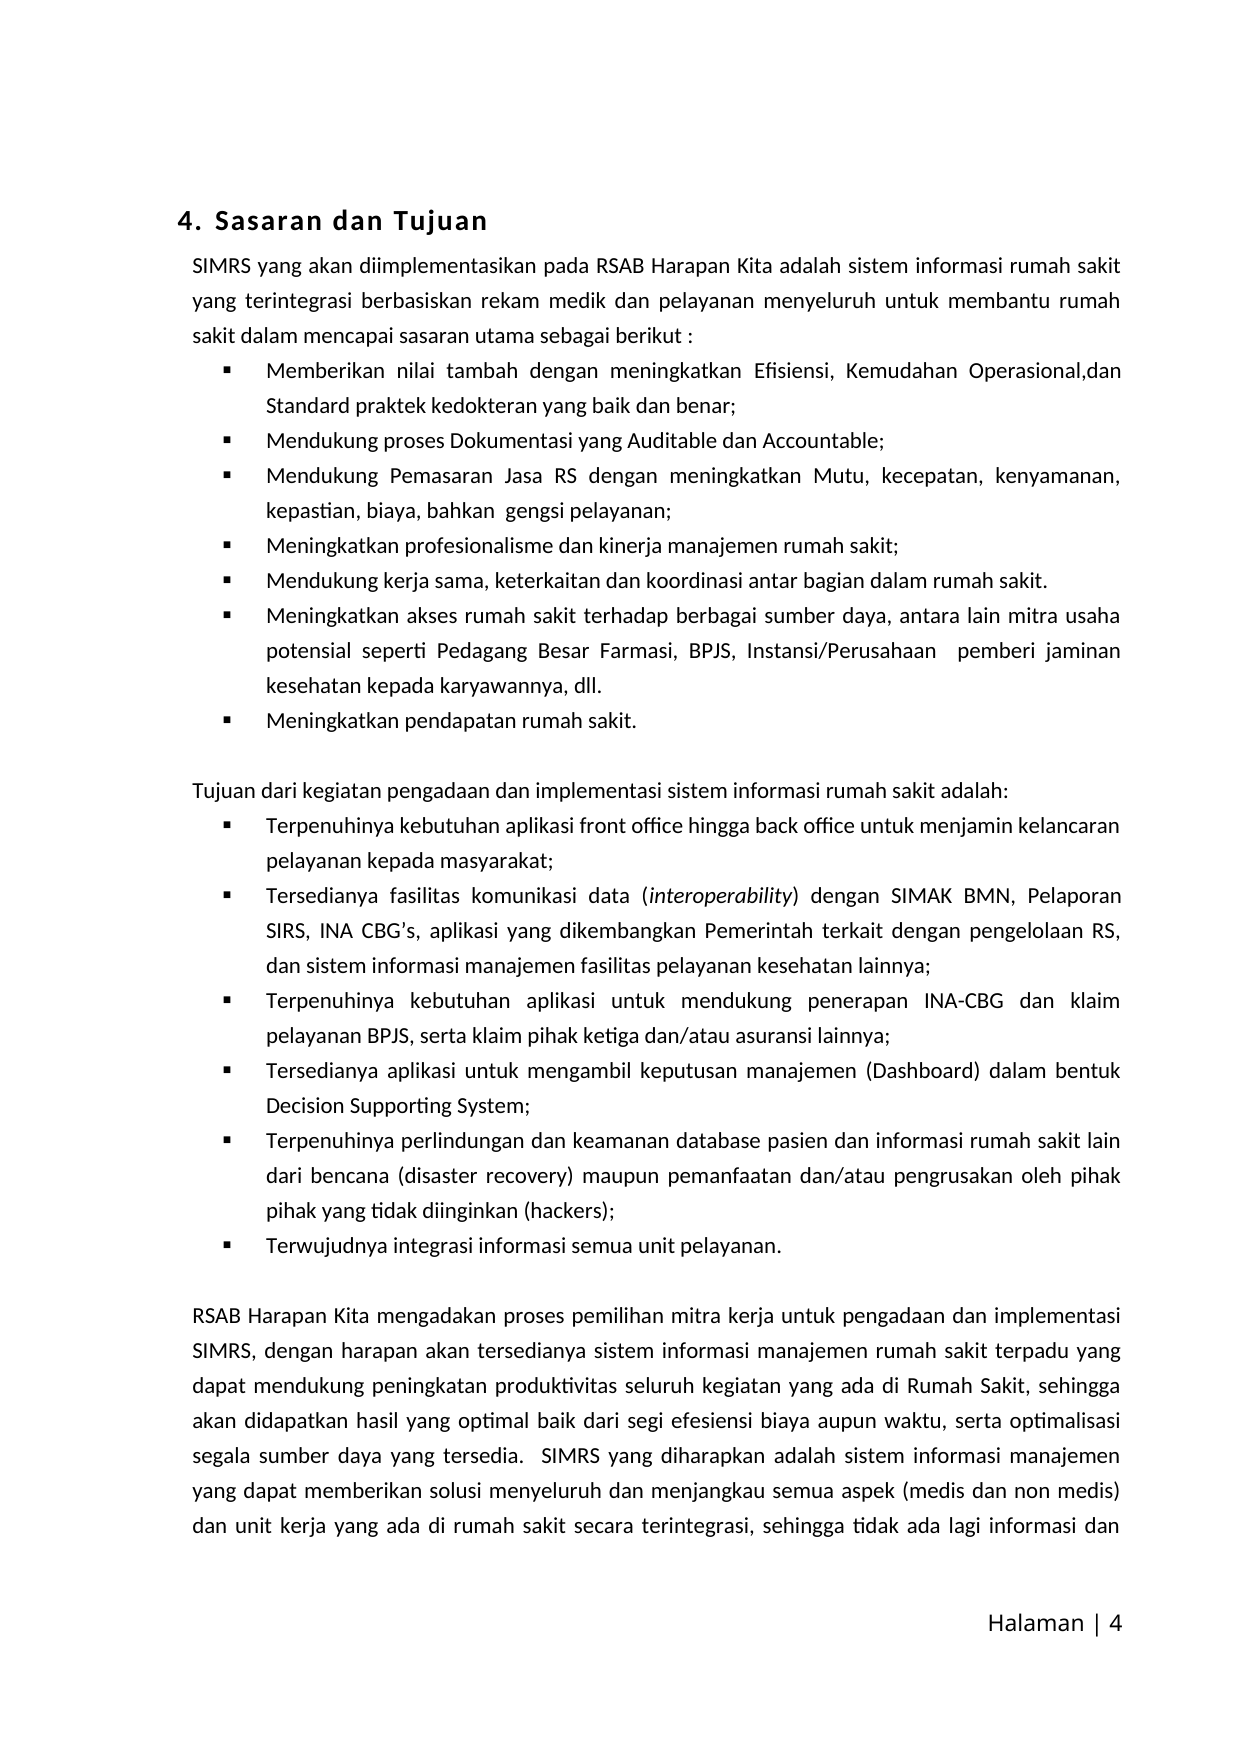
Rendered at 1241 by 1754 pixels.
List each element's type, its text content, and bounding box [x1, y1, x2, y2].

list Mendukung kerja sama, keterkaitan dan koordinasi antar bagian dalam rumah sakit. [222, 566, 1122, 594]
list Memberikan nilai tambah dengan meningkatkan Efisiensi, Kemudahan Operasional,dan Standard praktek kedokteran yang baik dan benar; [222, 356, 1122, 419]
list Terpenuhinya perlindungan dan keamanan database pasien dan informasi rumah sakit lain dari bencana (disaster recovery) maupun pemanfaatan dan/atau pengrusakan oleh pihak pihak yang tidak diinginkan (hackers); [222, 1126, 1122, 1224]
text SIMRS yang akan diimplementasikan pada RSAB Harapan Kita adalah sistem informasi rumah sakit yang terintegrasi berbasiskan rekam medik dan pelayanan menyeluruh untuk membantu rumah sakit dalam mencapai sasaran utama sebagai berikut : [192, 251, 1122, 349]
subtitle Sasaran dan Tujuan [177, 202, 1122, 238]
list Mendukung Pemasaran Jasa RS dengan meningkatkan Mutu, kecepatan, kenyamanan, kepastian, biaya, bahkan gengsi pelayanan; [222, 461, 1122, 524]
list Meningkatkan profesionalisme dan kinerja manajemen rumah sakit; [222, 531, 1122, 559]
list Meningkatkan akses rumah sakit terhadap berbagai sumber daya, antara lain mitra usaha potensial seperti Pedagang Besar Farmasi, BPJS, Instansi/Perusahaan pemberi jaminan kesehatan kepada karyawannya, dll. [222, 601, 1122, 699]
list Terpenuhinya kebutuhan aplikasi front office hingga back office untuk menjamin kelancaran pelayanan kepada masyarakat; [222, 811, 1122, 874]
list Tersedianya fasilitas komunikasi data (interoperability) dengan SIMAK BMN, Pelaporan SIRS, INA CBG’s, aplikasi yang dikembangkan Pemerintah terkait dengan pengelolaan RS, dan sistem informasi manajemen fasilitas pelayanan kesehatan lainnya; [222, 881, 1122, 979]
list Meningkatkan pendapatan rumah sakit. [222, 706, 1122, 734]
list Terpenuhinya kebutuhan aplikasi untuk mendukung penerapan INA-CBG dan klaim pelayanan BPJS, serta klaim pihak ketiga dan/atau asuransi lainnya; [222, 986, 1122, 1049]
list Terwujudnya integrasi informasi semua unit pelayanan. [222, 1231, 1122, 1259]
list Mendukung proses Dokumentasi yang Auditable dan Accountable; [222, 426, 1122, 454]
list Tersedianya aplikasi untuk mengambil keputusan manajemen (Dashboard) dalam bentuk Decision Supporting System; [222, 1056, 1122, 1119]
text Tujuan dari kegiatan pengadaan dan implementasi sistem informasi rumah sakit adalah: [192, 776, 1122, 804]
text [192, 1301, 1122, 1539]
